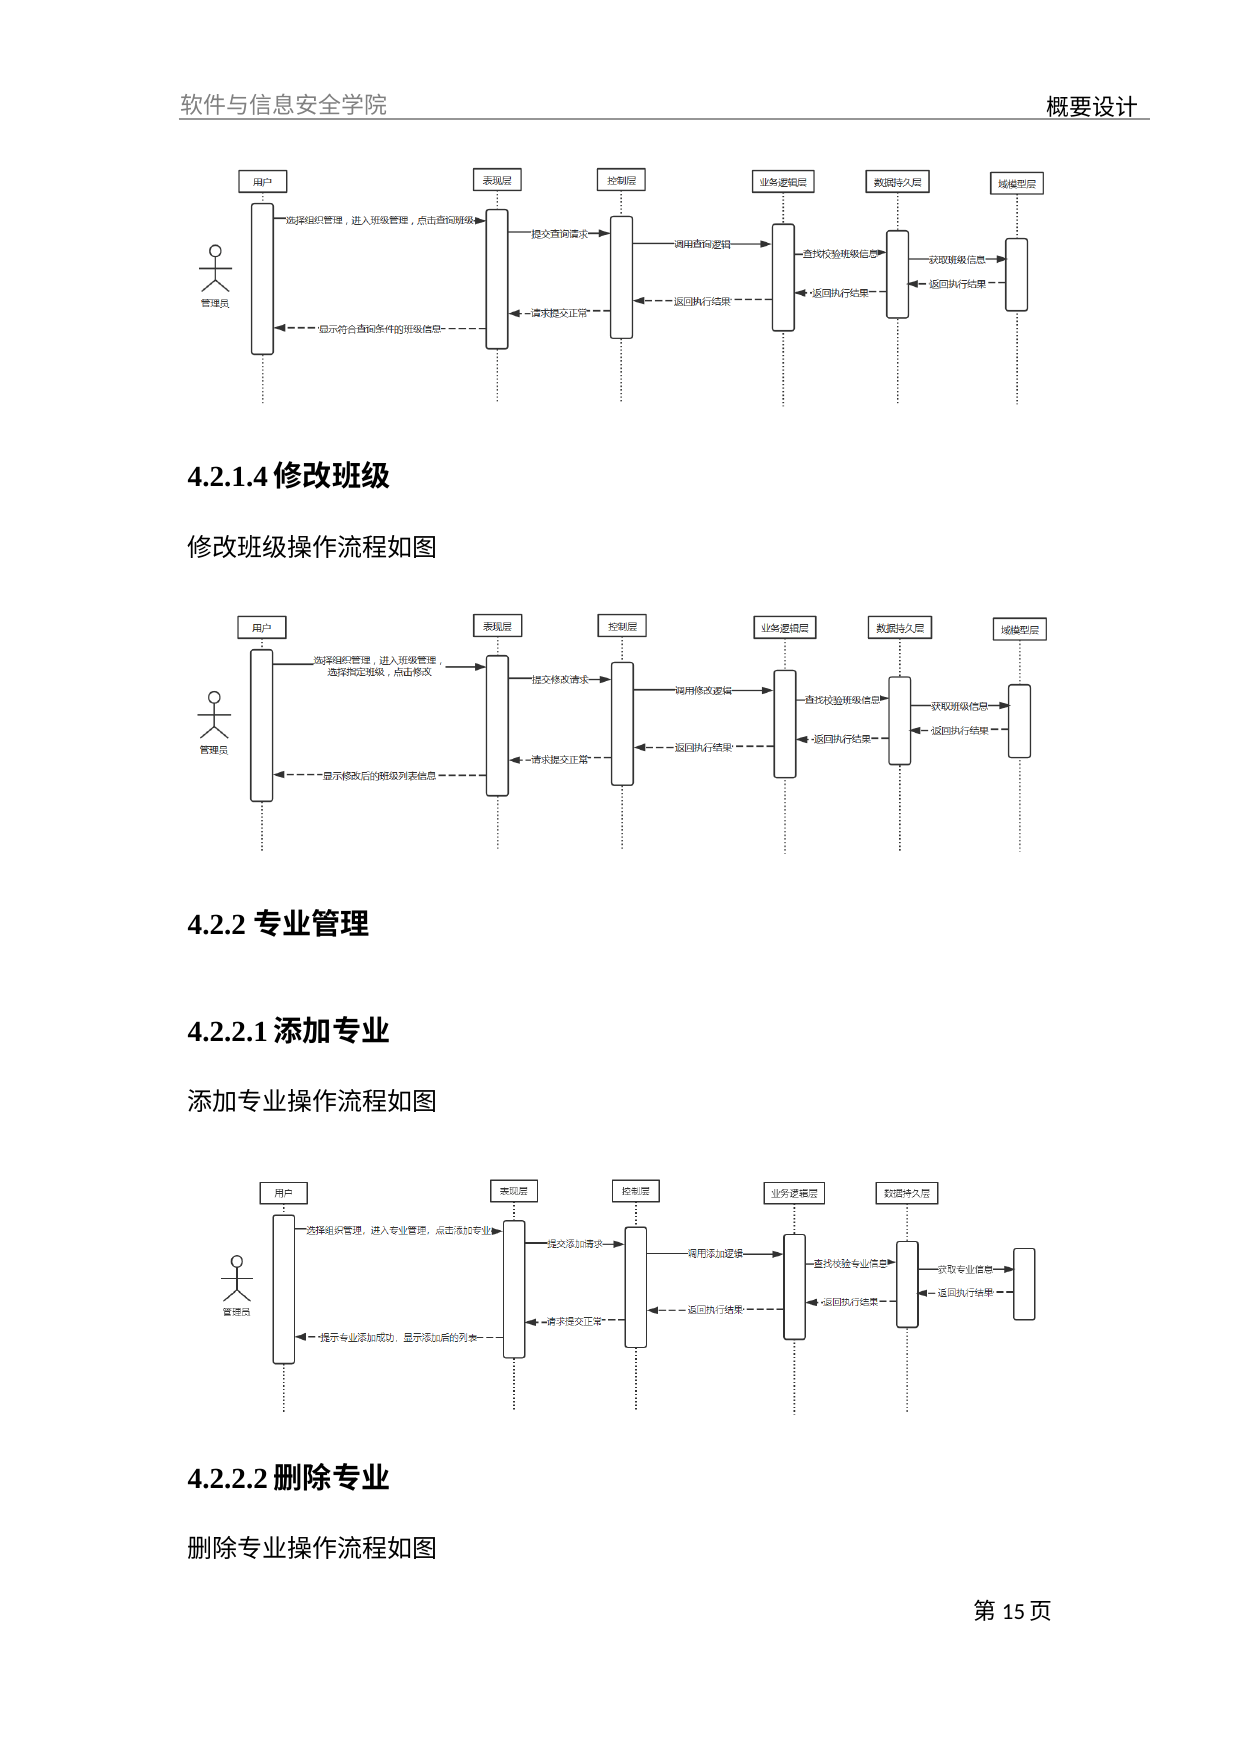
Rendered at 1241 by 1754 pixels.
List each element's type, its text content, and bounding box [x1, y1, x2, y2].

text 删除专业操作流程如图 [187, 1514, 1053, 1579]
subtitle 4.2.2.1添加专业 [187, 996, 1053, 1061]
picture [187, 604, 1053, 864]
text 添加专业操作流程如图 [187, 1067, 1053, 1132]
picture [187, 160, 1053, 413]
subtitle 4.2.2 专业管理 [187, 889, 1053, 954]
picture [187, 1160, 1053, 1417]
text 修改班级操作流程如图 [187, 513, 1053, 578]
subtitle 4.2.1.4修改班级 [187, 441, 1053, 506]
subtitle 4.2.2.2删除专业 [187, 1443, 1053, 1508]
